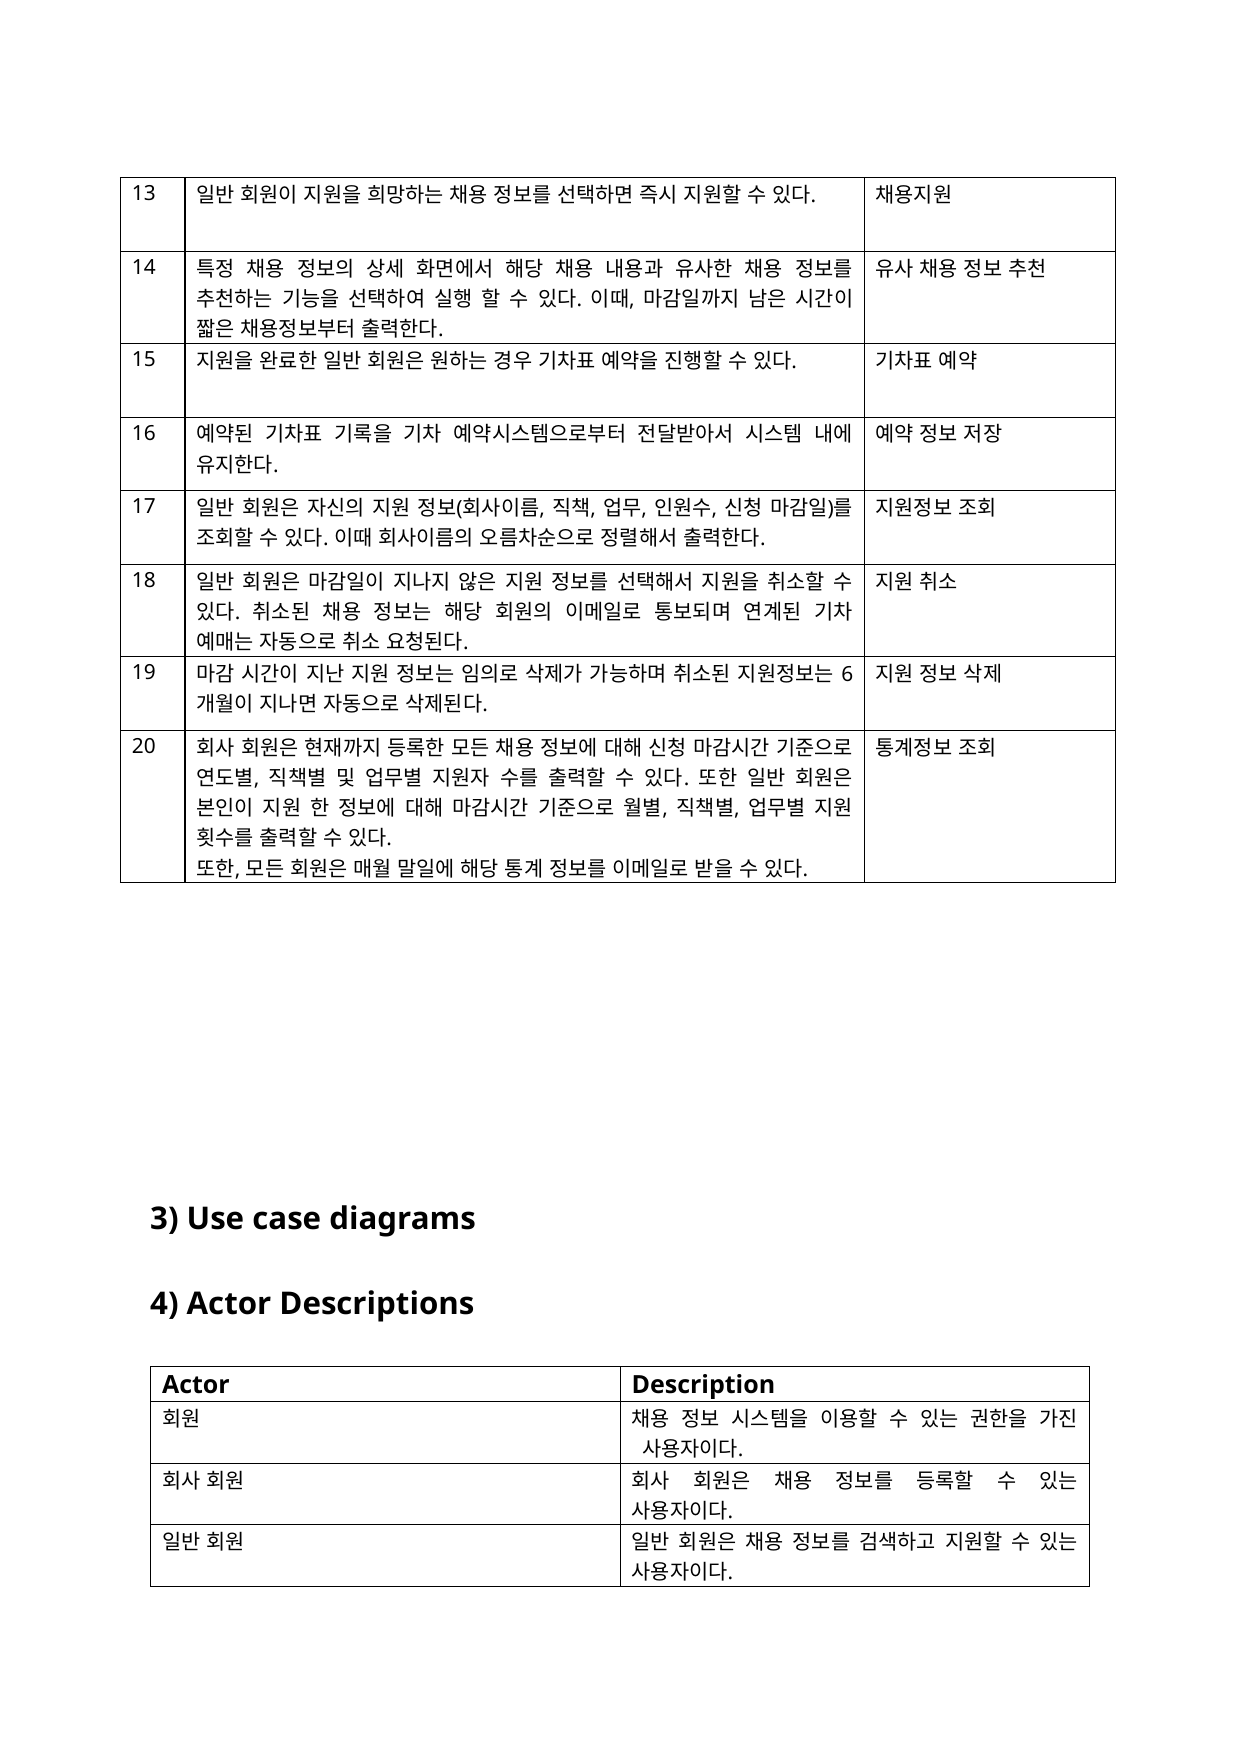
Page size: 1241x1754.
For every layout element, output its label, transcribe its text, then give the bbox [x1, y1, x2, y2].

table_cell 18 [121, 565, 184, 656]
table_cell 일반 회원은 채용 정보를 검색하고 지원할 수 있는 사용자이다. [621, 1525, 1089, 1586]
table_cell 회사 회원 [151, 1464, 620, 1524]
table_cell 17 [121, 491, 184, 564]
table_cell 15 [121, 344, 184, 417]
table_cell 채용지원 [865, 178, 1115, 251]
table_cell 지원을 완료한 일반 회원은 원하는 경우 기차표 예약을 진행할 수 있다. [186, 344, 864, 417]
table_cell 유사 채용 정보 추천 [865, 252, 1115, 343]
table_cell 지원정보 조회 [865, 491, 1115, 564]
table_cell 16 [121, 418, 184, 490]
text 3) Use case diagrams [150, 1196, 1090, 1238]
table_header Description [621, 1367, 1089, 1401]
table_cell 14 [121, 252, 184, 343]
table_cell 회사 회원은 채용 정보를 등록할 수 있는 사용자이다. [621, 1464, 1089, 1524]
table_cell 기차표 예약 [865, 344, 1115, 417]
text 4) Actor Descriptions [150, 1281, 1090, 1323]
table_cell 일반 회원이 지원을 희망하는 채용 정보를 선택하면 즉시 지원할 수 있다. [186, 178, 864, 251]
table_cell 마감 시간이 지난 지원 정보는 임의로 삭제가 가능하며 취소된 지원정보는 6개월이 지나면 자동으로 삭제된다. [186, 657, 864, 730]
table_header Actor [151, 1367, 620, 1401]
table_cell 지원 취소 [865, 565, 1115, 656]
table_cell 회사 회원은 현재까지 등록한 모든 채용 정보에 대해 신청 마감시간 기준으로 연도별, 직책별 및 업무별 지원자 수를 출력할 수 있다. 또한 일반 회원은 본인이 지원 한 정보에 대해 마감시간 기준으로 월별, 직책별, 업무별 지원 횟수를 출력할 수 있다. 또한, 모든 회원은 매월 말일에 해당 통계 정보를 이메일로 받을 수 있다. [186, 731, 864, 882]
table_cell 일반 회원은 마감일이 지나지 않은 지원 정보를 선택해서 지원을 취소할 수 있다. 취소된 채용 정보는 해당 회원의 이메일로 통보되며 연계된 기차 예매는 자동으로 취소 요청된다. [186, 565, 864, 656]
table_cell 예약 정보 저장 [865, 418, 1115, 490]
table_cell 13 [121, 178, 184, 251]
table_cell 일반 회원 [151, 1525, 620, 1586]
table_cell 20 [121, 731, 184, 882]
table_cell 예약된 기차표 기록을 기차 예약시스템으로부터 전달받아서 시스템 내에 유지한다. [186, 418, 864, 490]
table_cell 19 [121, 657, 184, 730]
table_cell 지원 정보 삭제 [865, 657, 1115, 730]
table_cell 회원 [151, 1402, 620, 1463]
table_cell 통계정보 조회 [865, 731, 1115, 882]
table_cell 특정 채용 정보의 상세 화면에서 해당 채용 내용과 유사한 채용 정보를 추천하는 기능을 선택하여 실행 할 수 있다. 이때, 마감일까지 남은 시간이 짧은 채용정보부터 출력한다. [186, 252, 864, 343]
table_cell 채용 정보 시스템을 이용할 수 있는 권한을 가진 사용자이다. [621, 1402, 1089, 1463]
table_cell 일반 회원은 자신의 지원 정보(회사이름, 직책, 업무, 인원수, 신청 마감일)를 조회할 수 있다. 이때 회사이름의 오름차순으로 정렬해서 출력한다. [186, 491, 864, 564]
